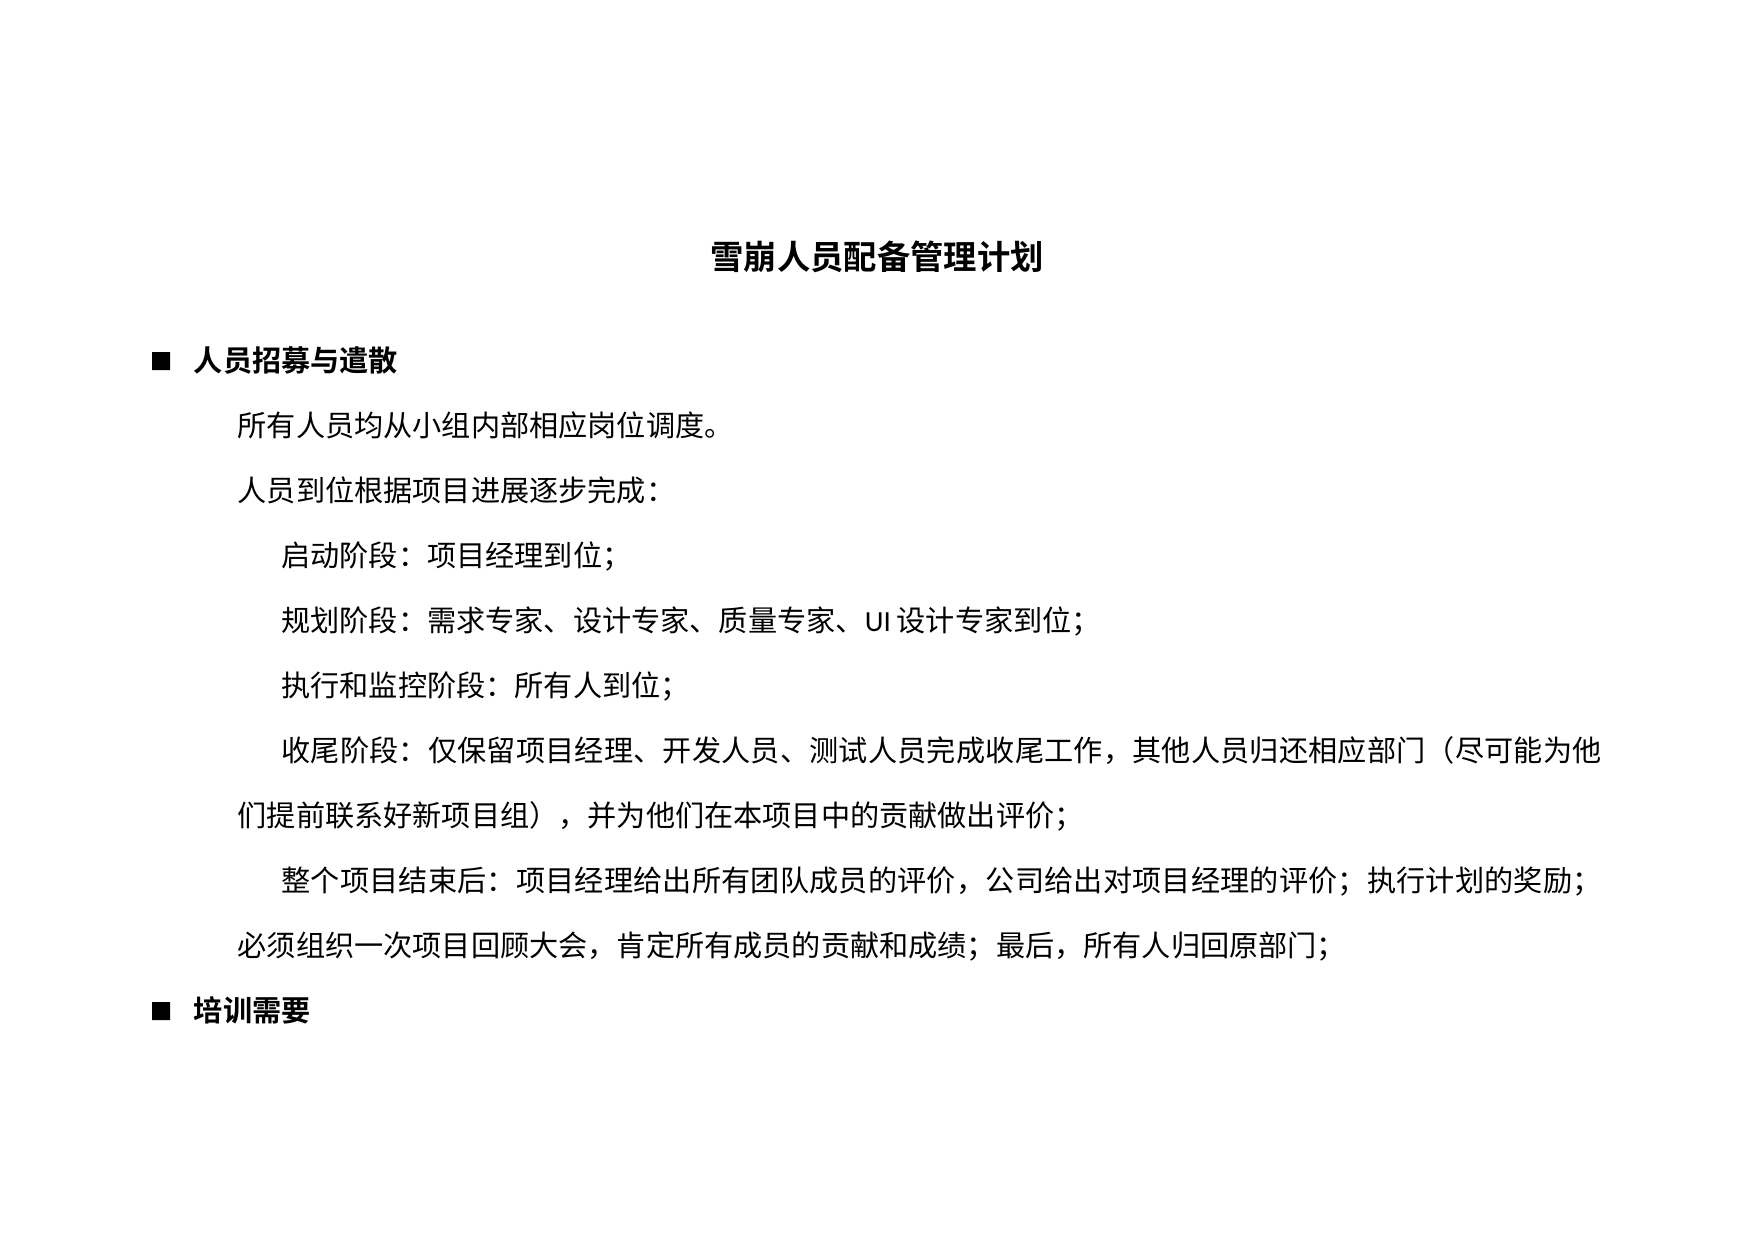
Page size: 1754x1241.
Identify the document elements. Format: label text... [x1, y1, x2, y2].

text 人员到位根据项目进展逐步完成： [237, 456, 1604, 521]
text 启动阶段：项目经理到位； [237, 521, 1604, 586]
text 规划阶段：需求专家、设计专家、质量专家、UI设计专家到位； [237, 586, 1604, 651]
text 收尾阶段：仅保留项目经理、开发人员、测试人员完成收尾工作，其他人员归还相应部门（尽可能为他们提前联系好新项目组），并为他们在本项目中的贡献做出评价； [237, 716, 1604, 846]
list 培训需要 [150, 976, 1604, 1041]
title 雪崩人员配备管理计划 [150, 223, 1604, 288]
text 所有人员均从小组内部相应岗位调度。 [237, 391, 1604, 456]
text 整个项目结束后：项目经理给出所有团队成员的评价，公司给出对项目经理的评价；执行计划的奖励；必须组织一次项目回顾大会，肯定所有成员的贡献和成绩；最后，所有人归回原部门； [237, 846, 1604, 976]
text 执行和监控阶段：所有人到位； [237, 651, 1604, 716]
list 人员招募与遣散 [150, 326, 1604, 391]
